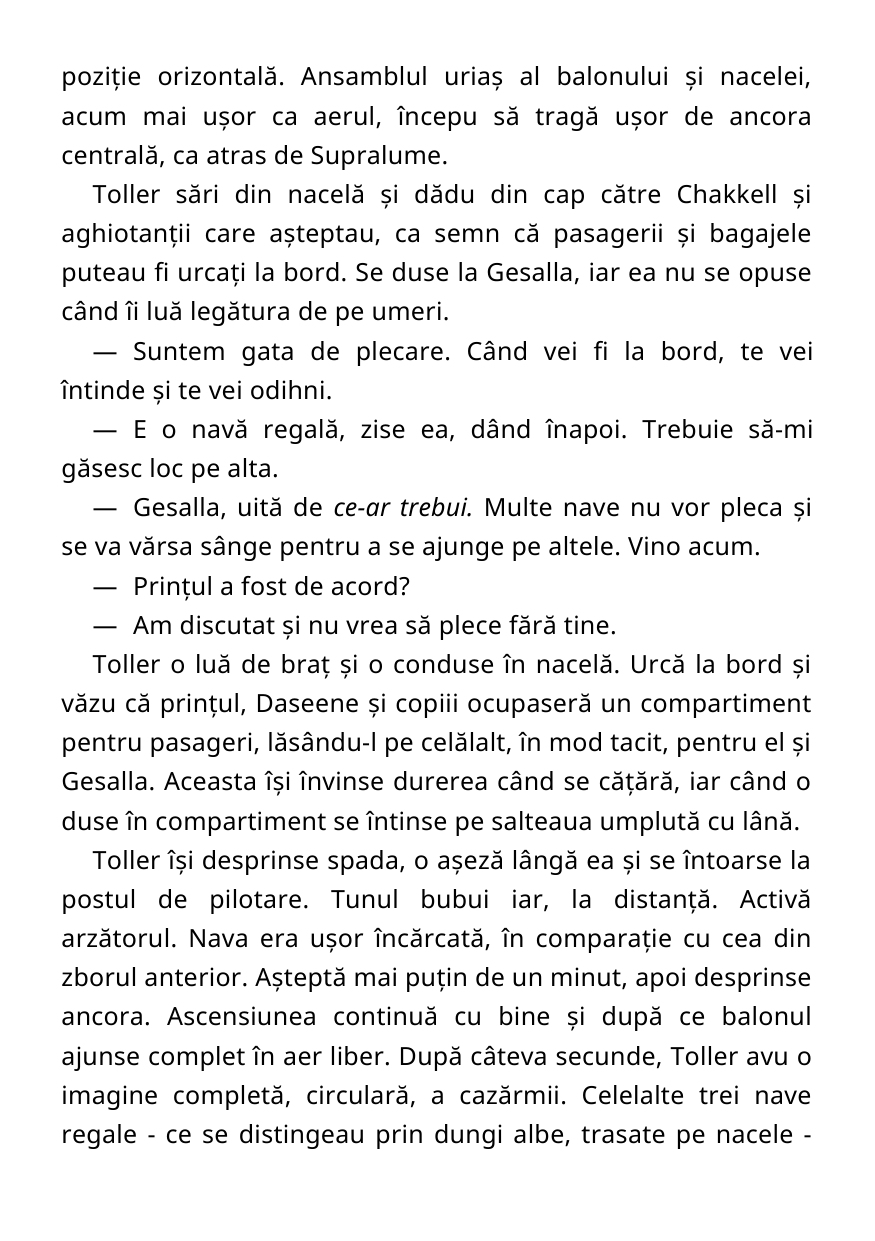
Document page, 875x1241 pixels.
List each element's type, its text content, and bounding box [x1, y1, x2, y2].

text — Gesalla, uită de ce-ar trebui. Multe nave nu vor pleca şi se va vărsa sânge pentru a se ajunge pe altele. Vino acum. [61, 490, 813, 563]
text Toller sări din nacelă şi dădu din cap către Chakkell şi aghiotanţii care aşteptau, ca semn că pasagerii şi bagajele puteau fi urcaţi la bord. Se duse la Gesalla, iar ea nu se opuse când îi luă legătura de pe umeri. [61, 177, 813, 328]
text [61, 842, 813, 1151]
text — Suntem gata de plecare. Când vei fi la bord, te vei întinde şi te vei odihni. [61, 333, 815, 406]
text Toller o luă de braţ şi o conduse în nacelă. Urcă la bord şi văzu că prinţul, Daseene şi copiii ocupaseră un compartiment pentru pasageri, lăsându-l pe celălalt, în mod tacit, pentru el şi Gesalla. Aceasta îşi învinse durerea când se căţără, iar când o duse în compartiment se întinse pe salteaua umplută cu lână. [61, 647, 813, 837]
text — Prinţul a fost de acord? [61, 568, 815, 602]
text — Am discutat şi nu vrea să plece fără tine. [61, 607, 815, 641]
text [61, 59, 813, 171]
text — E o navă regală, zise ea, dând înapoi. Trebuie să-mi găsesc loc pe alta. [61, 412, 815, 485]
